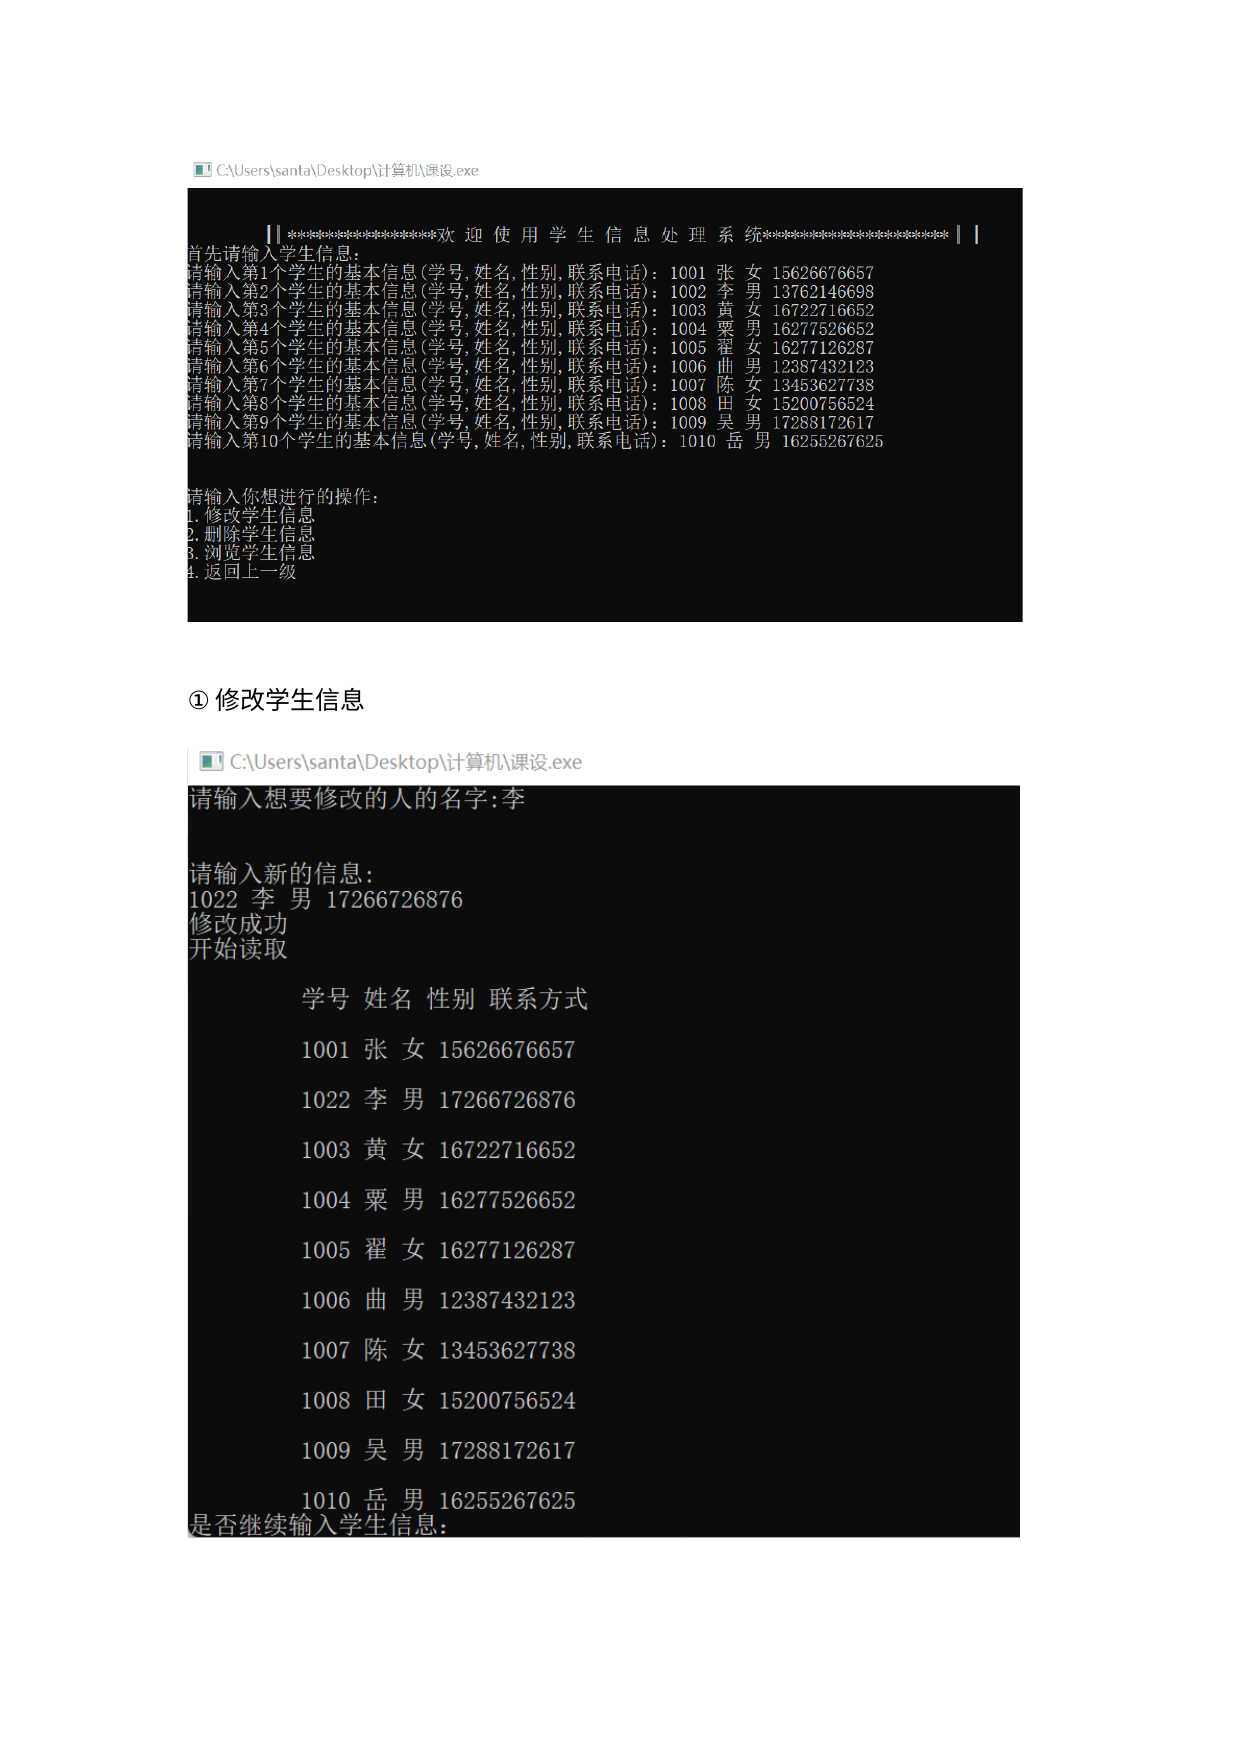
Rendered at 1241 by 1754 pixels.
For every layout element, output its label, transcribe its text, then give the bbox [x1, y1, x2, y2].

picture [187, 162, 1023, 622]
text ①修改学生信息 [187, 666, 1053, 731]
picture [187, 749, 1020, 1538]
